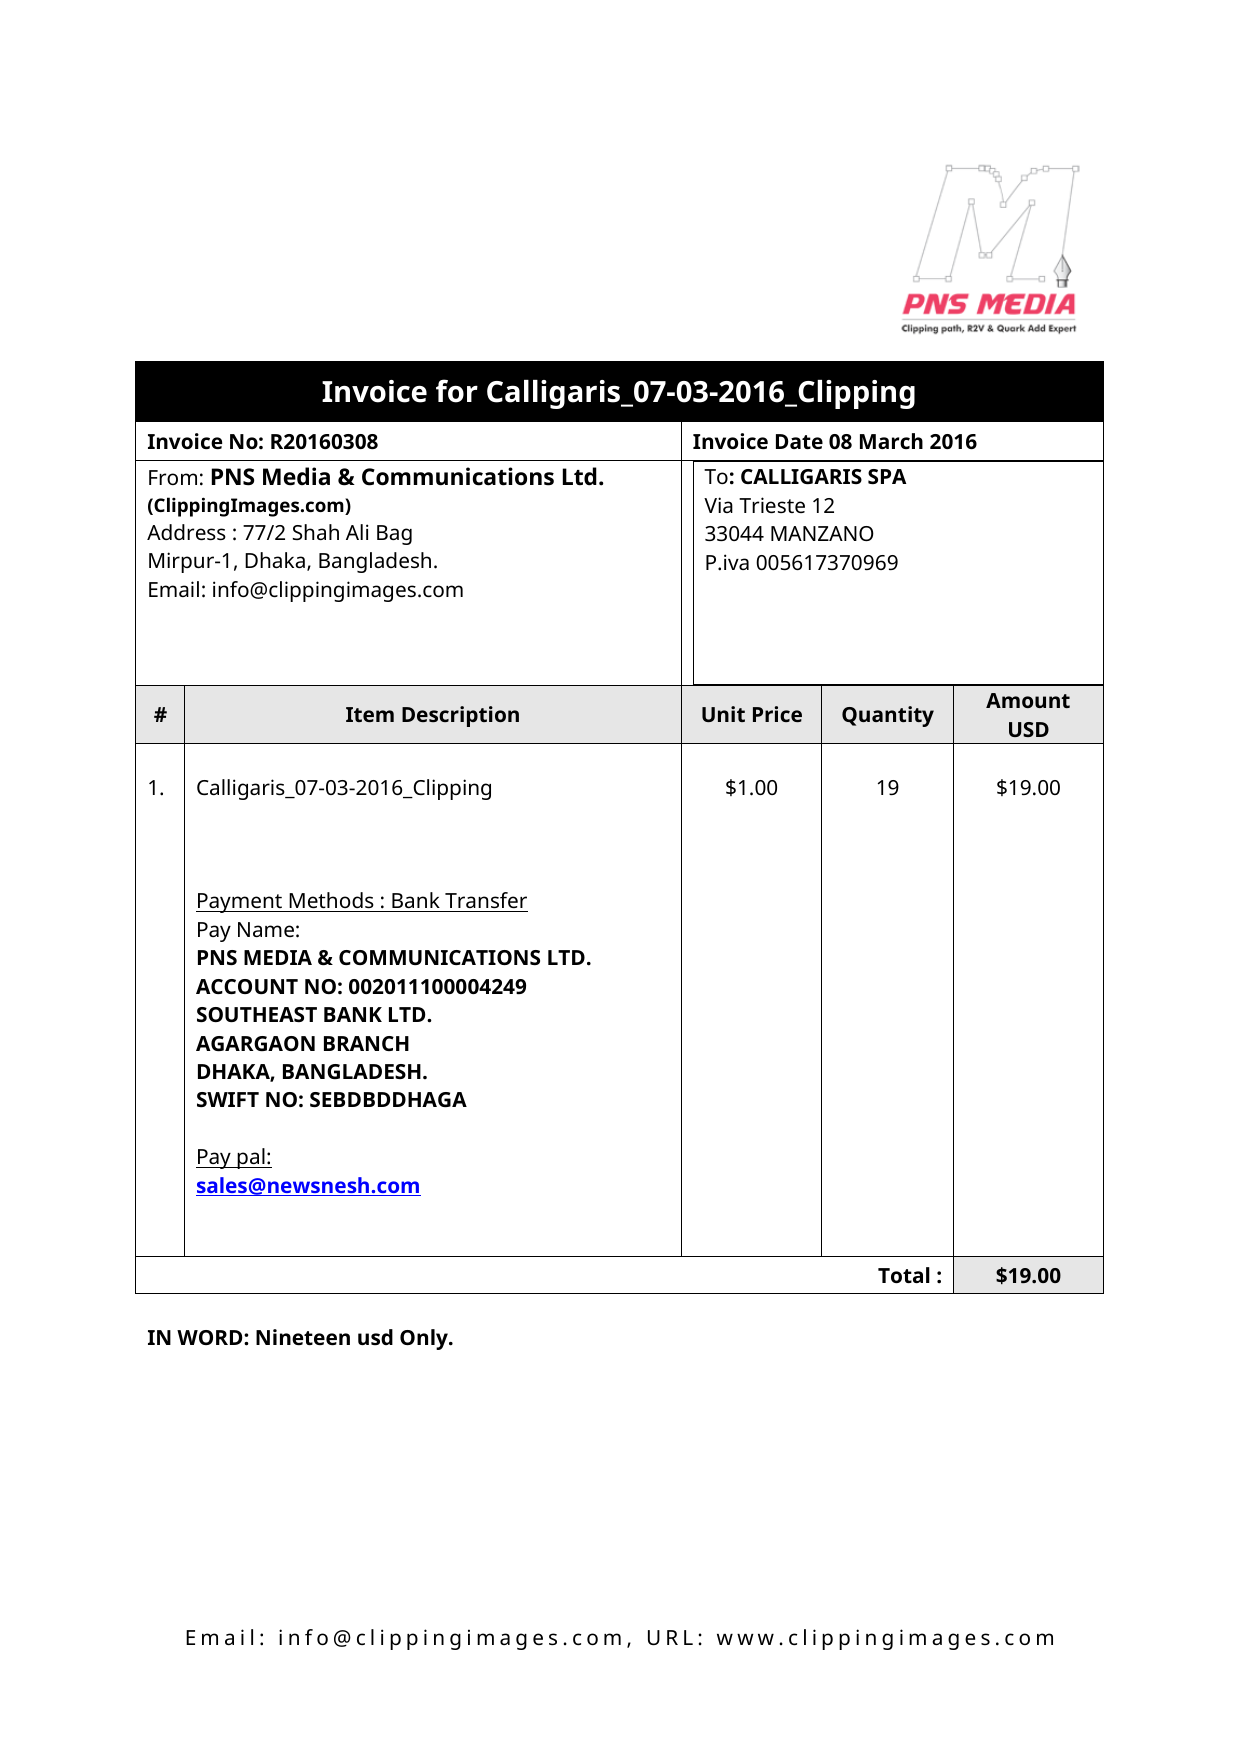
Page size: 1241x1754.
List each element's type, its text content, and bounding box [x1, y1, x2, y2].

table_cell 19 [822, 744, 953, 1256]
table_cell From: PNS Media & Communications Ltd. (ClippingImages.com) Address : 77/2 Shah Ali Bag Mirpur-1, Dhaka, Bangladesh. Email: info@clippingimages.com [136, 461, 681, 685]
table_cell [682, 461, 693, 685]
table_cell # [136, 686, 184, 743]
table_cell Invoice Date 08 March 2016 [682, 422, 1103, 460]
table_cell Quantity [822, 686, 953, 743]
table_cell $1.00 [682, 744, 821, 1256]
table_cell Unit Price [682, 686, 821, 743]
picture [897, 156, 1085, 344]
table_cell Invoice No: R20160308 [136, 422, 681, 460]
table_cell $19.00 [954, 1257, 1103, 1293]
table_cell Amount USD [954, 686, 1103, 743]
text IN WORD: Nineteen usd Only. [147, 1323, 1093, 1351]
table_cell 1. [136, 744, 184, 1256]
table_cell Calligaris_07-03-2016_Clipping Payment Methods : Bank Transfer Pay Name: PNS MEDIA & COMMUNICATIONS LTD. ACCOUNT NO: 002011100004249 SOUTHEAST BANK LTD. AGARGAON BRANCH DHAKA, BANGLADESH. SWIFT NO: SEBDBDDHAGA Pay pal: sales@newsnesh.com [185, 744, 681, 1256]
table_header Invoice for Calligaris_07-03-2016_Clipping [136, 362, 1103, 421]
table_cell $19.00 [954, 744, 1103, 1256]
table_cell Total : [136, 1257, 953, 1293]
table_cell [694, 462, 1103, 684]
table_cell Item Description [185, 686, 681, 743]
